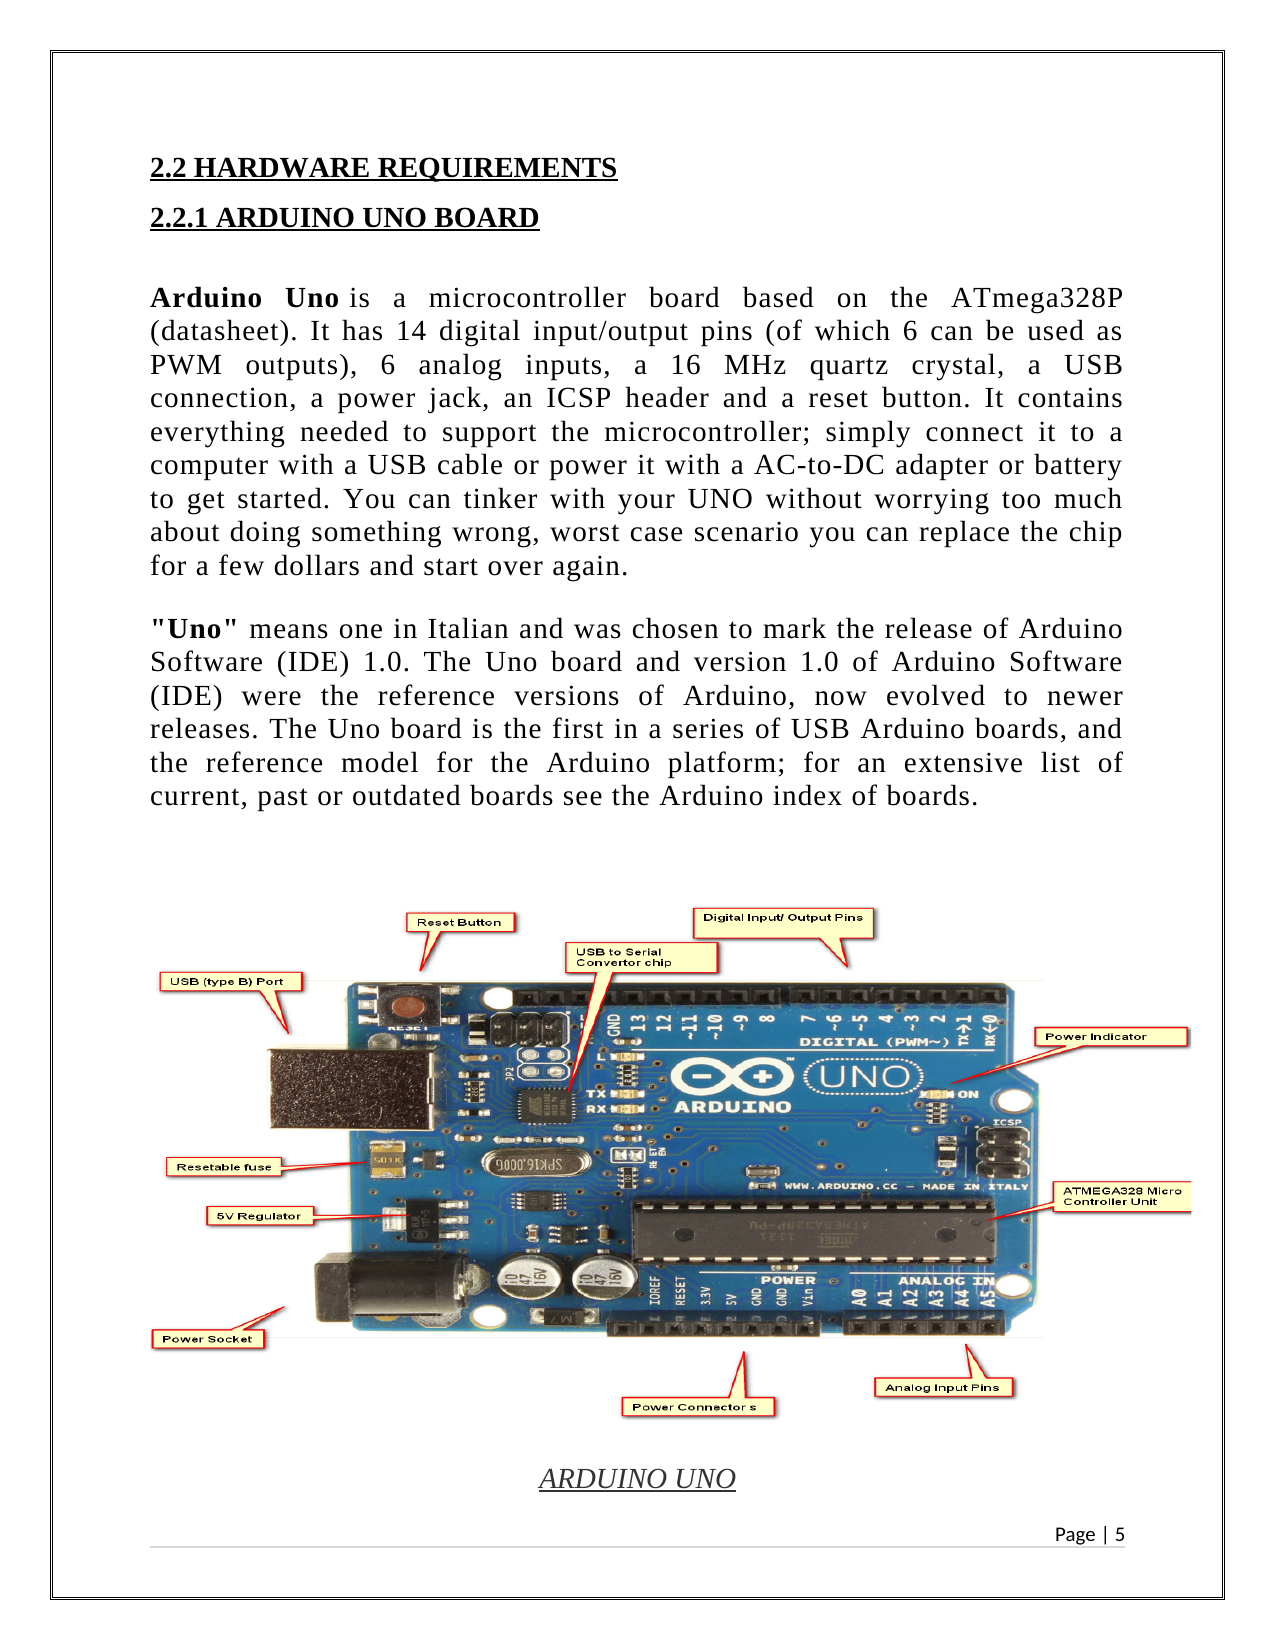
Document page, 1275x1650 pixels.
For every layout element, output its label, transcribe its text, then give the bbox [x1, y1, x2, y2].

picture [150, 891, 1192, 1427]
text 2.2 HARDWARE REQUIREMENTS [150, 150, 1125, 183]
text Arduino Uno is a microcontroller board based on the ATmega328P (datasheet). It has 14 digital input/output pins (of which 6 can be used as PWM outputs), 6 analog inputs, a 16 MHz quartz crystal, a USB connection, a power jack, an ICSP header and a reset button. It contains everything needed to support the microcontroller; simply connect it to a computer with a USB cable or power it with a AC-to-DC adapter or battery to get started. You can tinker with your UNO without worrying too much about doing something wrong, worst case scenario you can replace the chip for a few dollars and start over again. [150, 280, 1125, 582]
text "Uno" means one in Italian and was chosen to mark the release of Arduino Software (IDE) 1.0. The Uno board and version 1.0 of Arduino Software (IDE) were the reference versions of Arduino, now evolved to newer releases. The Uno board is the first in a series of USB Arduino boards, and the reference model for the Arduino platform; for an extensive list of current, past or outdated boards see the Arduino index of boards. [150, 611, 1125, 812]
text ARDUINO UNO [150, 1461, 1125, 1495]
subtitle 2.2.1 ARDUINO UNO BOARD [150, 200, 1125, 234]
